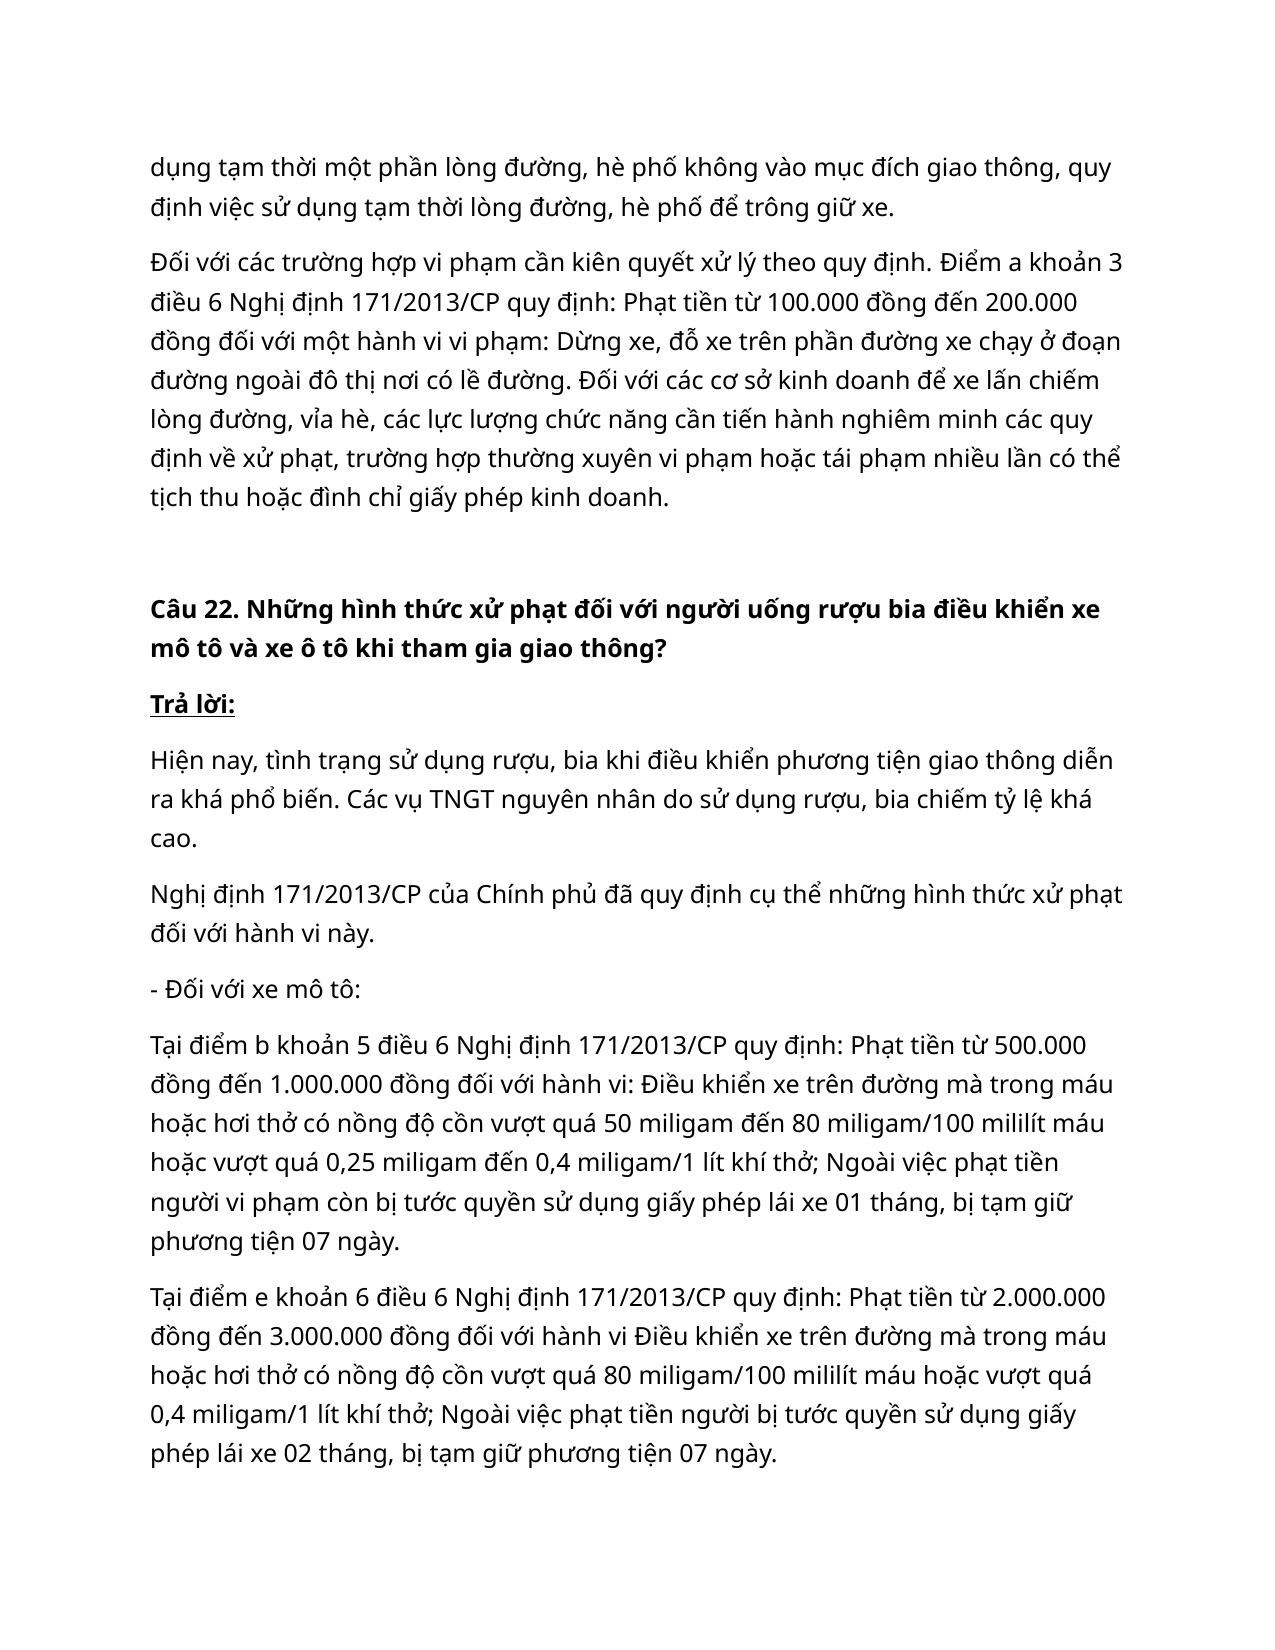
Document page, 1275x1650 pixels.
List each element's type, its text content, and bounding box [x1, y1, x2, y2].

text Trả lời: [150, 687, 1125, 721]
text Tại điểm e khoản 6 điều 6 Nghị định 171/2013/CP quy định: Phạt tiền từ 2.000.000 đồng đến 3.000.000 đồng đối với hành vi Điều khiển xe trên đường mà trong máu hoặc hơi thở có nồng độ cồn vượt quá 80 miligam/100 mililít máu hoặc vượt quá 0,4 miligam/1 lít khí thở; Ngoài việc phạt tiền người bị tước quyền sử dụng giấy phép lái xe 02 tháng, bị tạm giữ phương tiện 07 ngày. [150, 1279, 1125, 1470]
text Tại điểm b khoản 5 điều 6 Nghị định 171/2013/CP quy định: Phạt tiền từ 500.000 đồng đến 1.000.000 đồng đối với hành vi: Điều khiển xe trên đường mà trong máu hoặc hơi thở có nồng độ cồn vượt quá 50 miligam đến 80 miligam/100 mililít máu hoặc vượt quá 0,25 miligam đến 0,4 miligam/1 lít khí thở; Ngoài việc phạt tiền người vi phạm còn bị tước quyền sử dụng giấy phép lái xe 01 tháng, bị tạm giữ phương tiện 07 ngày. [150, 1027, 1125, 1257]
text Hiện nay, tình trạng sử dụng rượu, bia khi điều khiển phương tiện giao thông diễn ra khá phổ biến. Các vụ TNGT nguyên nhân do sử dụng rượu, bia chiếm tỷ lệ khá cao. [150, 742, 1125, 855]
text Đối với các trường hợp vi phạm cần kiên quyết xử lý theo quy định. Điểm a khoản 3 điều 6 Nghị định 171/2013/CP quy định: Phạt tiền từ 100.000 đồng đến 200.000 đồng đối với một hành vi vi phạm: Dừng xe, đỗ xe trên phần đường xe chạy ở đoạn đường ngoài đô thị nơi có lề đường. Đối với các cơ sở kinh doanh để xe lấn chiếm lòng đường, vỉa hè, các lực lượng chức năng cần tiến hành nghiêm minh các quy định về xử phạt, trường hợp thường xuyên vi phạm hoặc tái phạm nhiều lần có thể tịch thu hoặc đình chỉ giấy phép kinh doanh. [150, 245, 1125, 514]
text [150, 150, 1125, 223]
text Nghị định 171/2013/CP của Chính phủ đã quy định cụ thể những hình thức xử phạt đối với hành vi này. [150, 877, 1125, 950]
text - Đối với xe mô tô: [150, 972, 1125, 1006]
text Câu 22. Những hình thức xử phạt đối với người uống rượu bia điều khiển xe mô tô và xe ô tô khi tham gia giao thông? [150, 592, 1125, 665]
